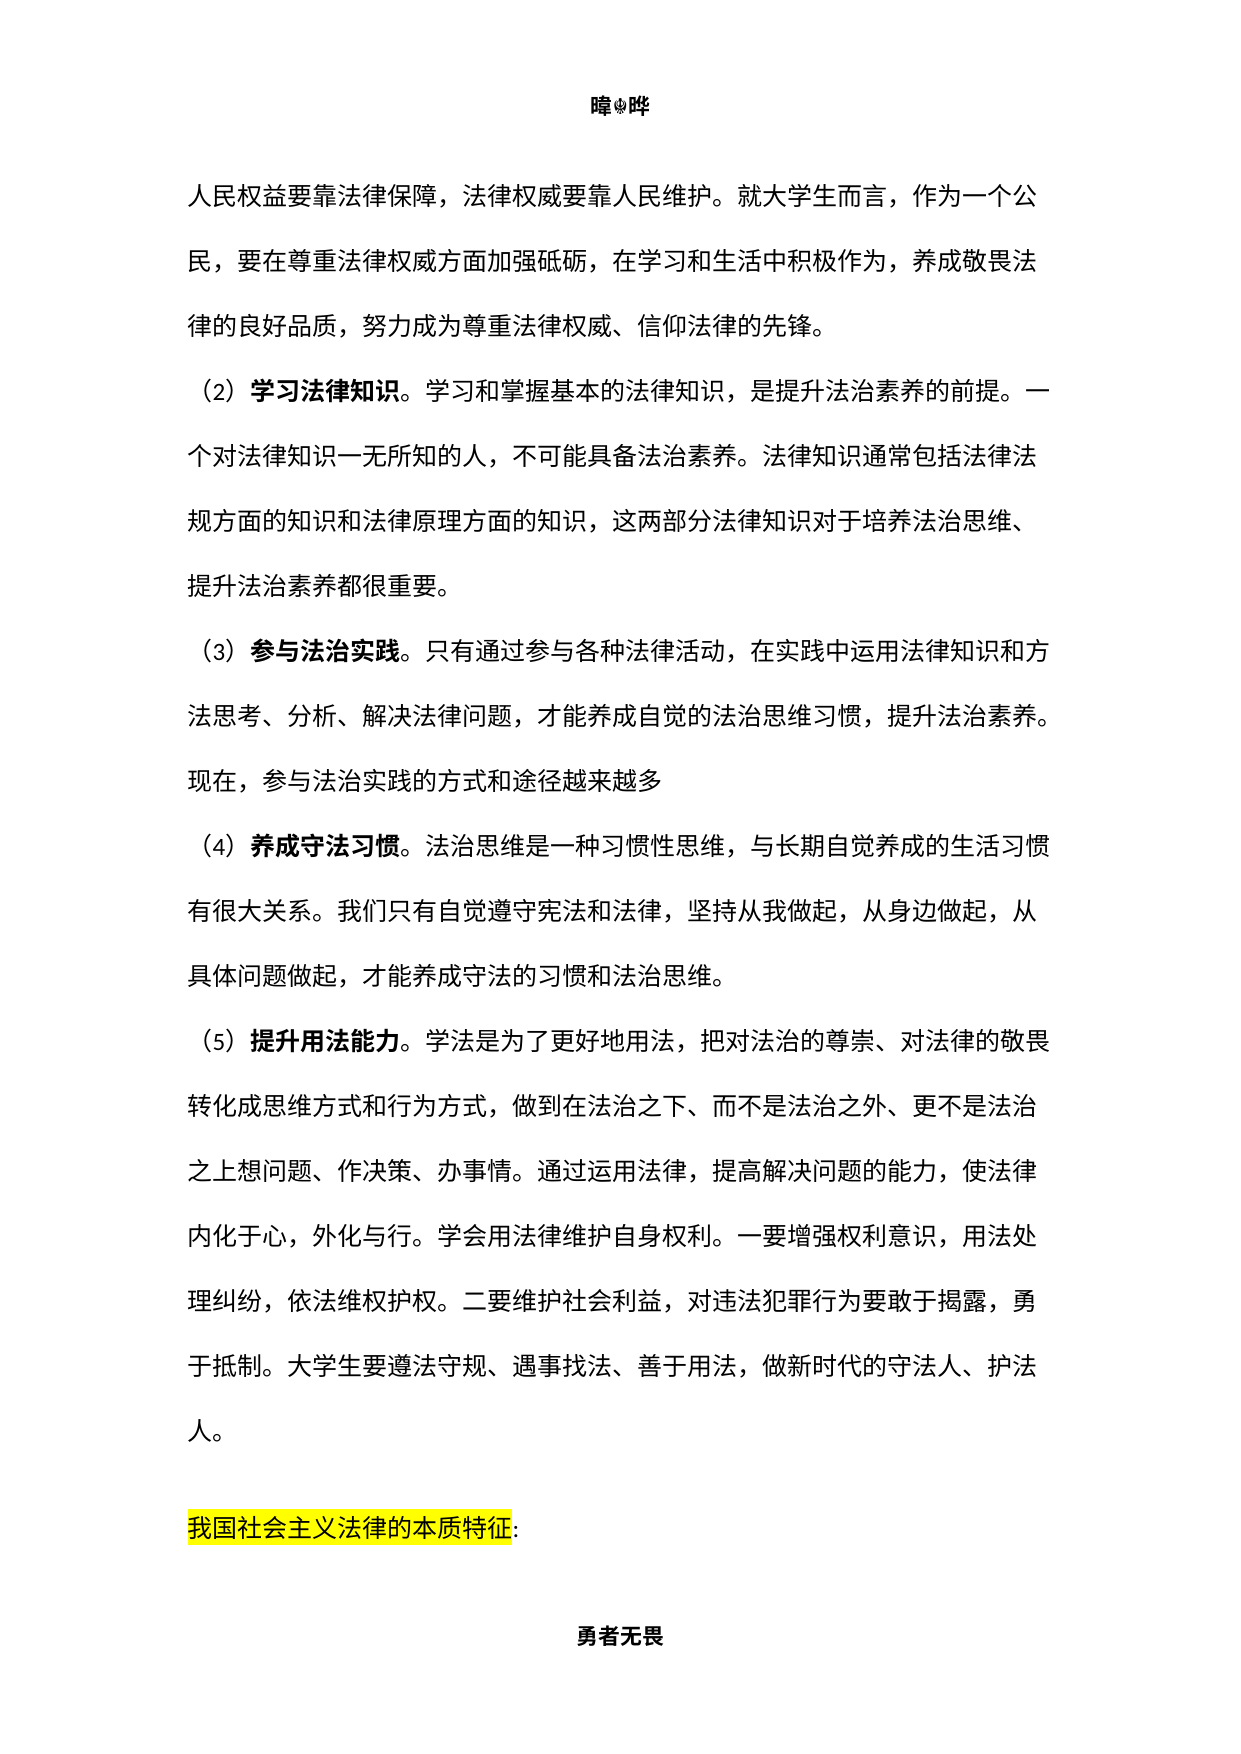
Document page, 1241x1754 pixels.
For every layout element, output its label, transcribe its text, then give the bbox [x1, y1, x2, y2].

list 我国社会主义法律的本质特征: [187, 1494, 1053, 1559]
list （3）参与法治实践。只有通过参与各种法律活动，在实践中运用法律知识和方法思考、分析、解决法律问题，才能养成自觉的法治思维习惯，提升法治素养。现在，参与法治实践的方式和途径越来越多 [187, 617, 1053, 812]
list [187, 162, 1053, 357]
list （2）学习法律知识。学习和掌握基本的法律知识，是提升法治素养的前提。一个对法律知识一无所知的人，不可能具备法治素养。法律知识通常包括法律法规方面的知识和法律原理方面的知识，这两部分法律知识对于培养法治思维、提升法治素养都很重要。 [187, 357, 1053, 617]
list （4）养成守法习惯。法治思维是一种习惯性思维，与长期自觉养成的生活习惯有很大关系。我们只有自觉遵守宪法和法律，坚持从我做起，从身边做起，从具体问题做起，才能养成守法的习惯和法治思维。 [187, 812, 1053, 1007]
list （5）提升用法能力。学法是为了更好地用法，把对法治的尊崇、对法律的敬畏转化成思维方式和行为方式，做到在法治之下、而不是法治之外、更不是法治之上想问题、作决策、办事情。通过运用法律，提高解决问题的能力，使法律内化于心，外化与行。学会用法律维护自身权利。一要增强权利意识，用法处理纠纷，依法维权护权。二要维护社会利益，对违法犯罪行为要敢于揭露，勇于抵制。大学生要遵法守规、遇事找法、善于用法，做新时代的守法人、护法人。 [187, 1007, 1053, 1462]
